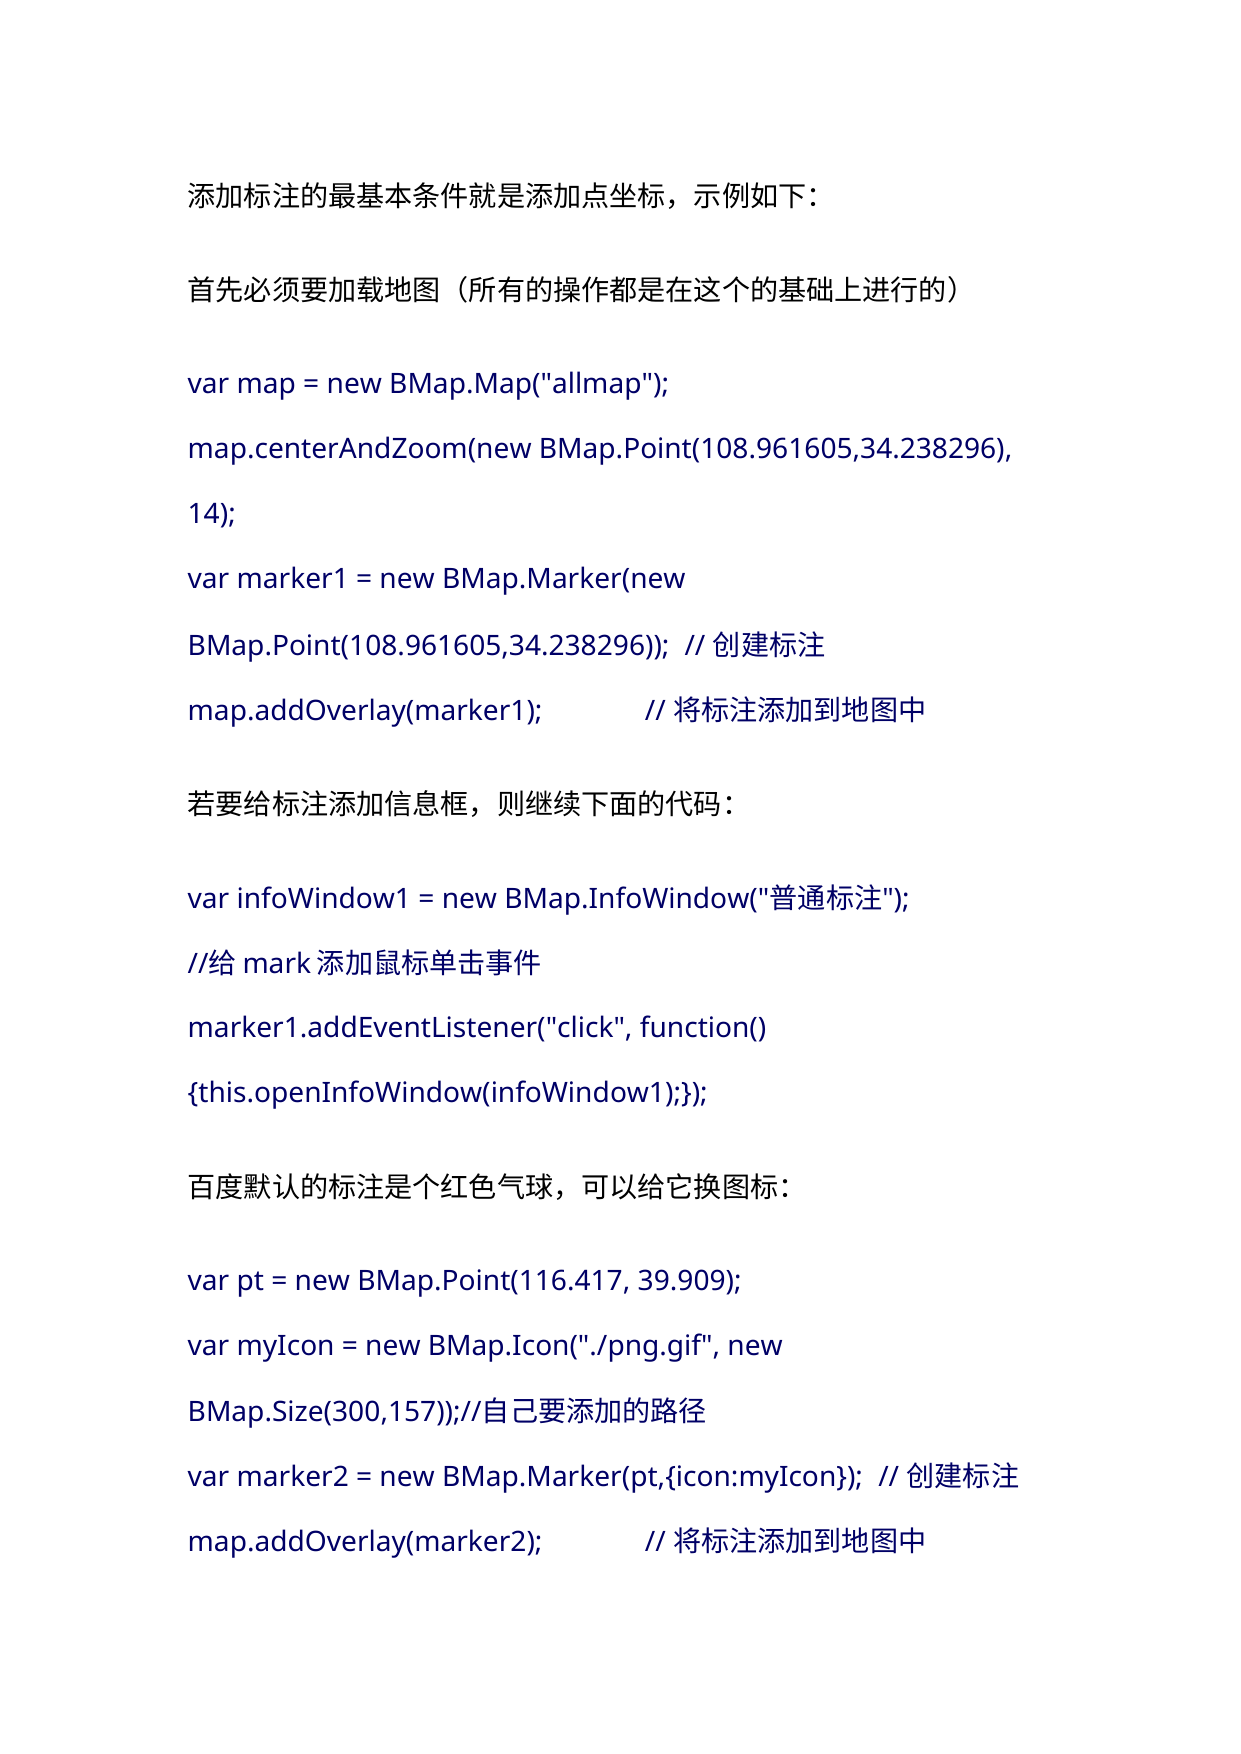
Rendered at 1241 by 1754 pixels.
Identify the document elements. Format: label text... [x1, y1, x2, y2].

text 首先必须要加载地图（所有的操作都是在这个的基础上进行的） [187, 256, 1053, 321]
text 添加标注的最基本条件就是添加点坐标，示例如下： [187, 162, 1053, 227]
text var infoWindow1 = new BMap.InfoWindow("普通标注"); //给mark添加鼠标单击事件 marker1.addEventListener("click", function(){this.openInfoWindow(infoWindow1);}); [187, 864, 1053, 1124]
text 百度默认的标注是个红色气球，可以给它换图标： [187, 1153, 1053, 1218]
text var map = new BMap.Map("allmap"); map.centerAndZoom(new BMap.Point(108.961605,34.238296), 14); var marker1 = new BMap.Marker(new BMap.Point(108.961605,34.238296)); // 创建标注 map.addOverlay(marker1); // 将标注添加到地图中 [187, 350, 1053, 740]
text 若要给标注添加信息框，则继续下面的代码： [187, 769, 1053, 834]
text var pt = new BMap.Point(116.417, 39.909); var myIcon = new BMap.Icon("./png.gif", new BMap.Size(300,157));//自己要添加的路径 var marker2 = new BMap.Marker(pt,{icon:myIcon}); // 创建标注 map.addOverlay(marker2); // 将标注添加到地图中 [187, 1247, 1053, 1572]
